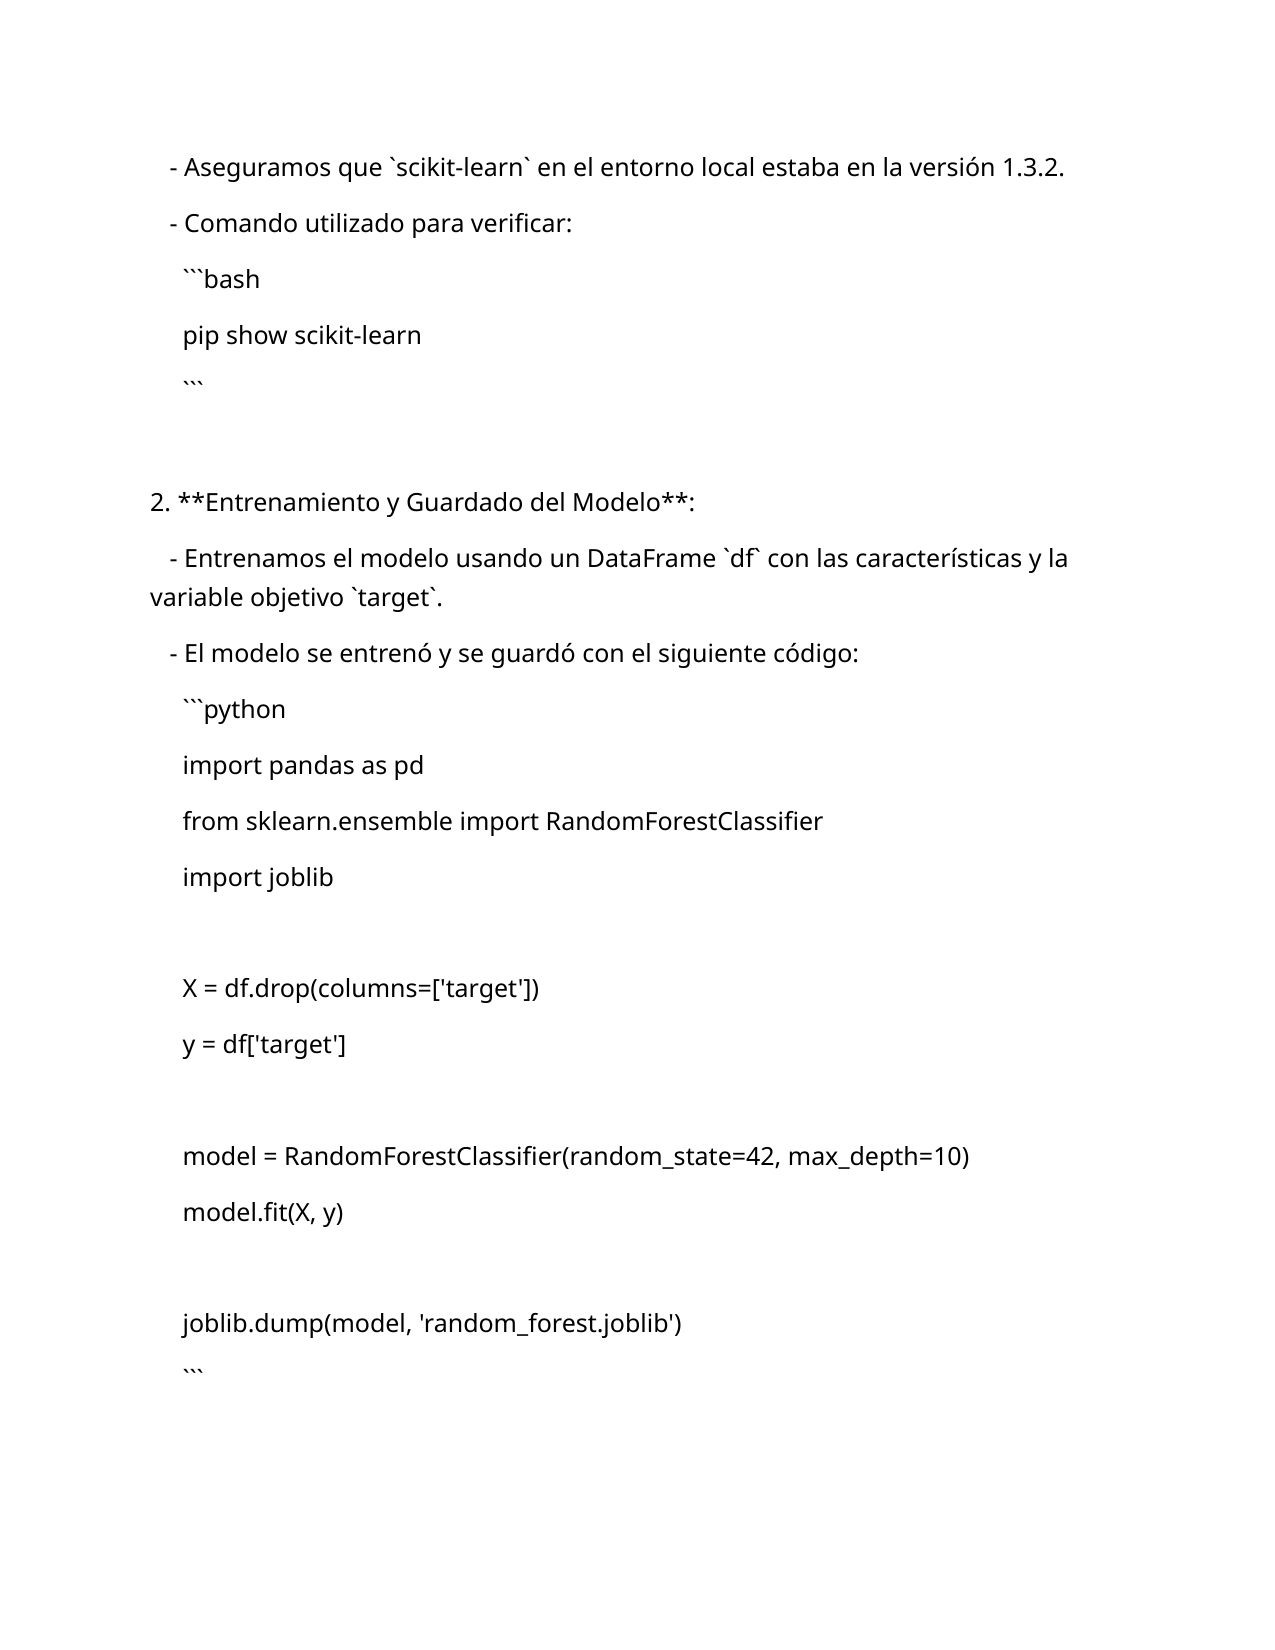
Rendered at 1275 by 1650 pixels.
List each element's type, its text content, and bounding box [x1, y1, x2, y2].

text from sklearn.ensemble import RandomForestClassifier [150, 803, 1125, 837]
text model.fit(X, y) [150, 1194, 1125, 1228]
text ``` [150, 1362, 1125, 1396]
text X = df.drop(columns=['target']) [150, 971, 1125, 1005]
text joblib.dump(model, 'random_forest.joblib') [150, 1306, 1125, 1340]
text ```bash [150, 262, 1125, 296]
text - Comando utilizado para verificar: [150, 206, 1125, 240]
text ``` [150, 373, 1125, 407]
text import joblib [150, 859, 1125, 893]
text y = df['target'] [150, 1027, 1125, 1061]
text ```python [150, 692, 1125, 726]
text - El modelo se entrenó y se guardó con el siguiente código: [150, 636, 1125, 670]
text pip show scikit-learn [150, 317, 1125, 352]
text model = RandomForestClassifier(random_state=42, max_depth=10) [150, 1138, 1125, 1172]
text - Entrenamos el modelo usando un DataFrame `df` con las características y la variable objetivo `target`. [150, 541, 1125, 614]
text 2. **Entrenamiento y Guardado del Modelo**: [150, 485, 1125, 519]
text import pandas as pd [150, 747, 1125, 782]
text - Aseguramos que `scikit-learn` en el entorno local estaba en la versión 1.3.2. [150, 150, 1125, 184]
